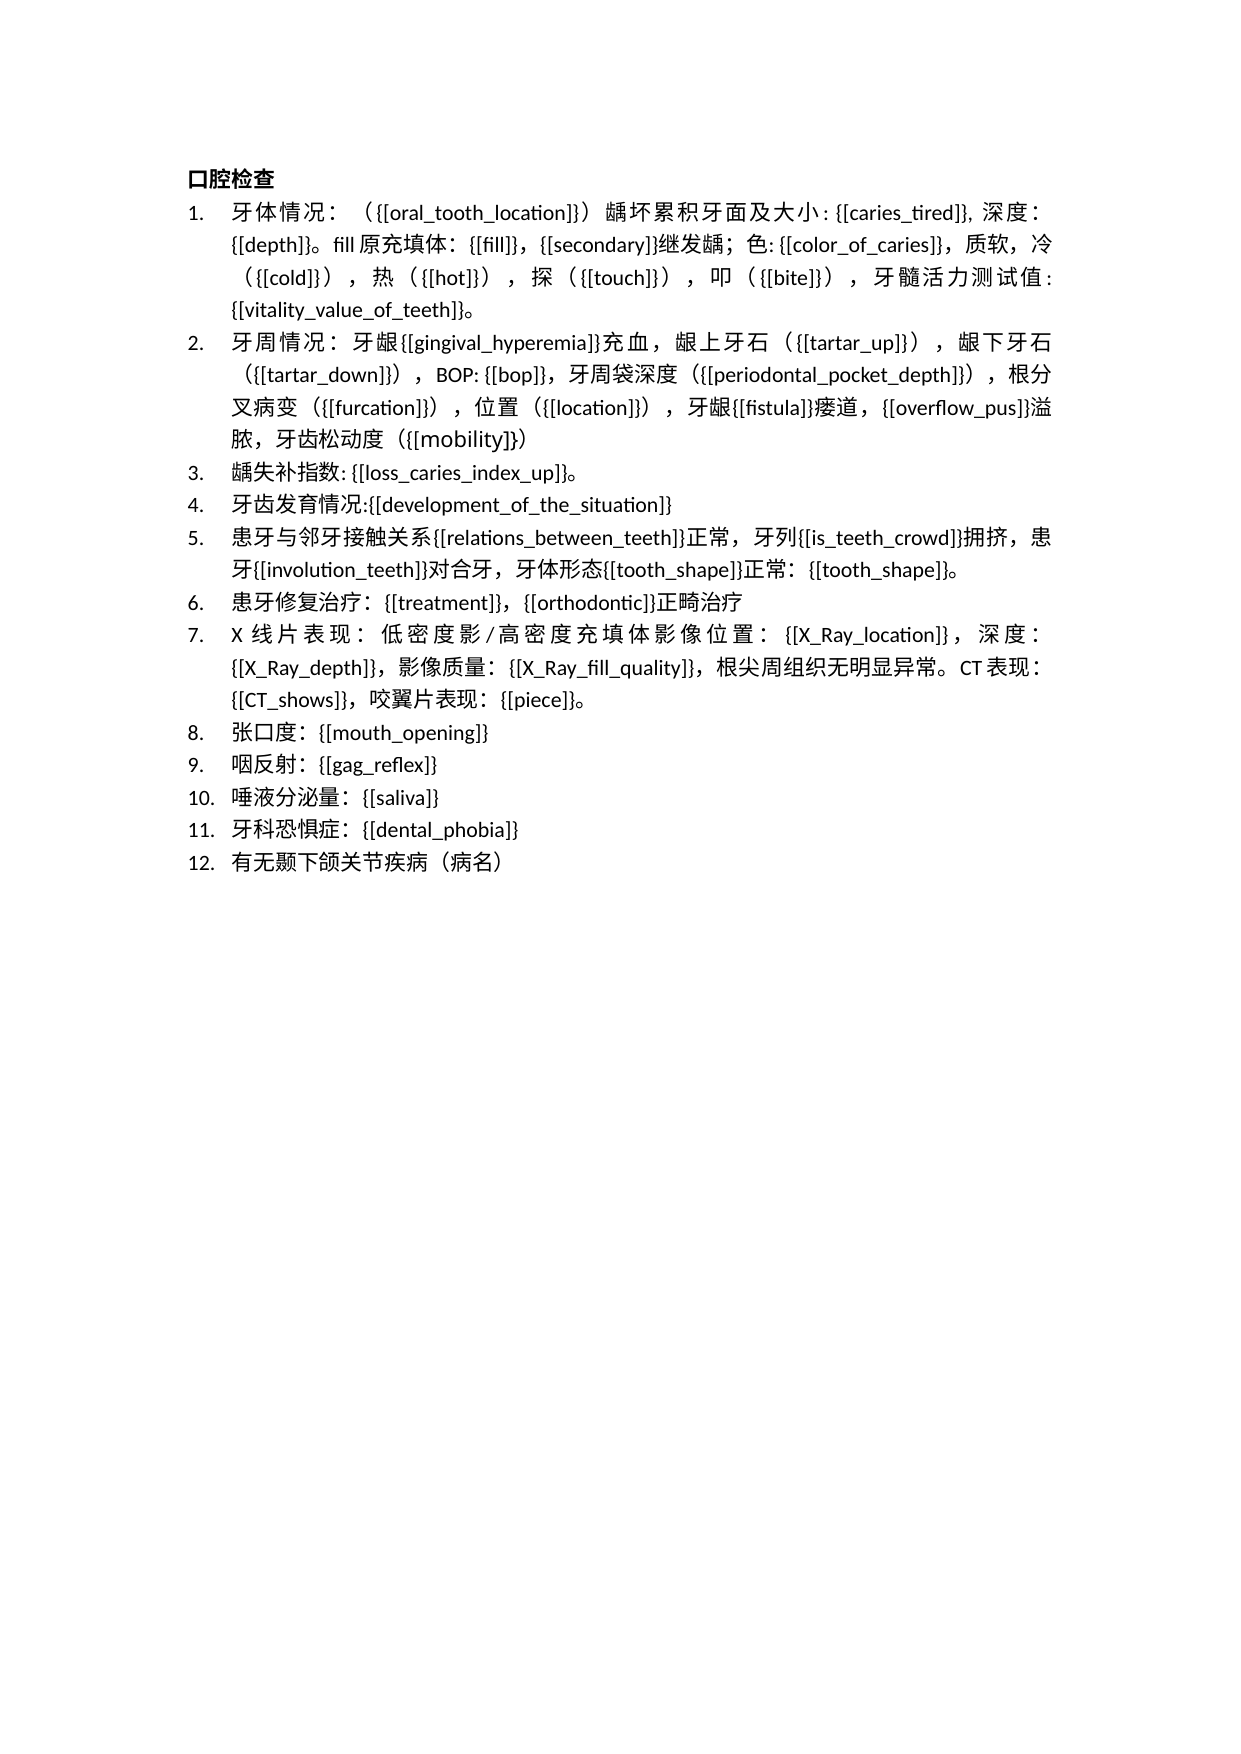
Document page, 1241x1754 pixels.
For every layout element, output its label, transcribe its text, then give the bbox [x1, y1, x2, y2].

list 咽反射：{[gag_reflex]} [187, 747, 1053, 779]
list 牙科恐惧症：{[dental_phobia]} [187, 812, 1053, 844]
list 有无颞下颌关节疾病（病名） [187, 844, 1053, 877]
list 牙体情况：（{[oral_tooth_location]}）龋坏累积牙面及大小: {[caries_tired]}, 深度：{[depth]}。fill原充填体：{[fill]}，{[secondary]}继发龋；色: {[color_of_caries]}，质软，冷（{[cold]}），热（{[hot]}），探（{[touch]}），叩（{[bite]}），牙髓活力测试值: {[vitality_value_of_teeth]}。 [187, 194, 1053, 324]
list 牙周情况：牙龈{[gingival_hyperemia]}充血，龈上牙石（{[tartar_up]}），龈下牙石（{[tartar_down]}），BOP: {[bop]}，牙周袋深度（{[periodontal_pocket_depth]}），根分叉病变（{[furcation]}），位置（{[location]}），牙龈{[fistula]}瘘道，{[overflow_pus]}溢脓，牙齿松动度（{[mobility]}） [187, 324, 1053, 454]
text 口腔检查 [187, 162, 1053, 194]
list 牙齿发育情况:{[development_of_the_situation]} [187, 487, 1053, 519]
list 张口度：{[mouth_opening]} [187, 714, 1053, 747]
list 龋失补指数: {[loss_caries_index_up]}。 [187, 454, 1053, 487]
list 唾液分泌量：{[saliva]} [187, 779, 1053, 812]
list 患牙与邻牙接触关系{[relations_between_teeth]}正常，牙列{[is_teeth_crowd]}拥挤，患牙{[involution_teeth]}对合牙，牙体形态{[tooth_shape]}正常：{[tooth_shape]}。 [187, 519, 1053, 584]
list 患牙修复治疗：{[treatment]}，{[orthodontic]}正畸治疗 [187, 584, 1053, 617]
list X线片表现：低密度影/高密度充填体影像位置：{[X_Ray_location]}，深度：{[X_Ray_depth]}，影像质量：{[X_Ray_fill_quality]}，根尖周组织无明显异常。CT表现：{[CT_shows]}，咬翼片表现：{[piece]}。 [187, 617, 1053, 714]
